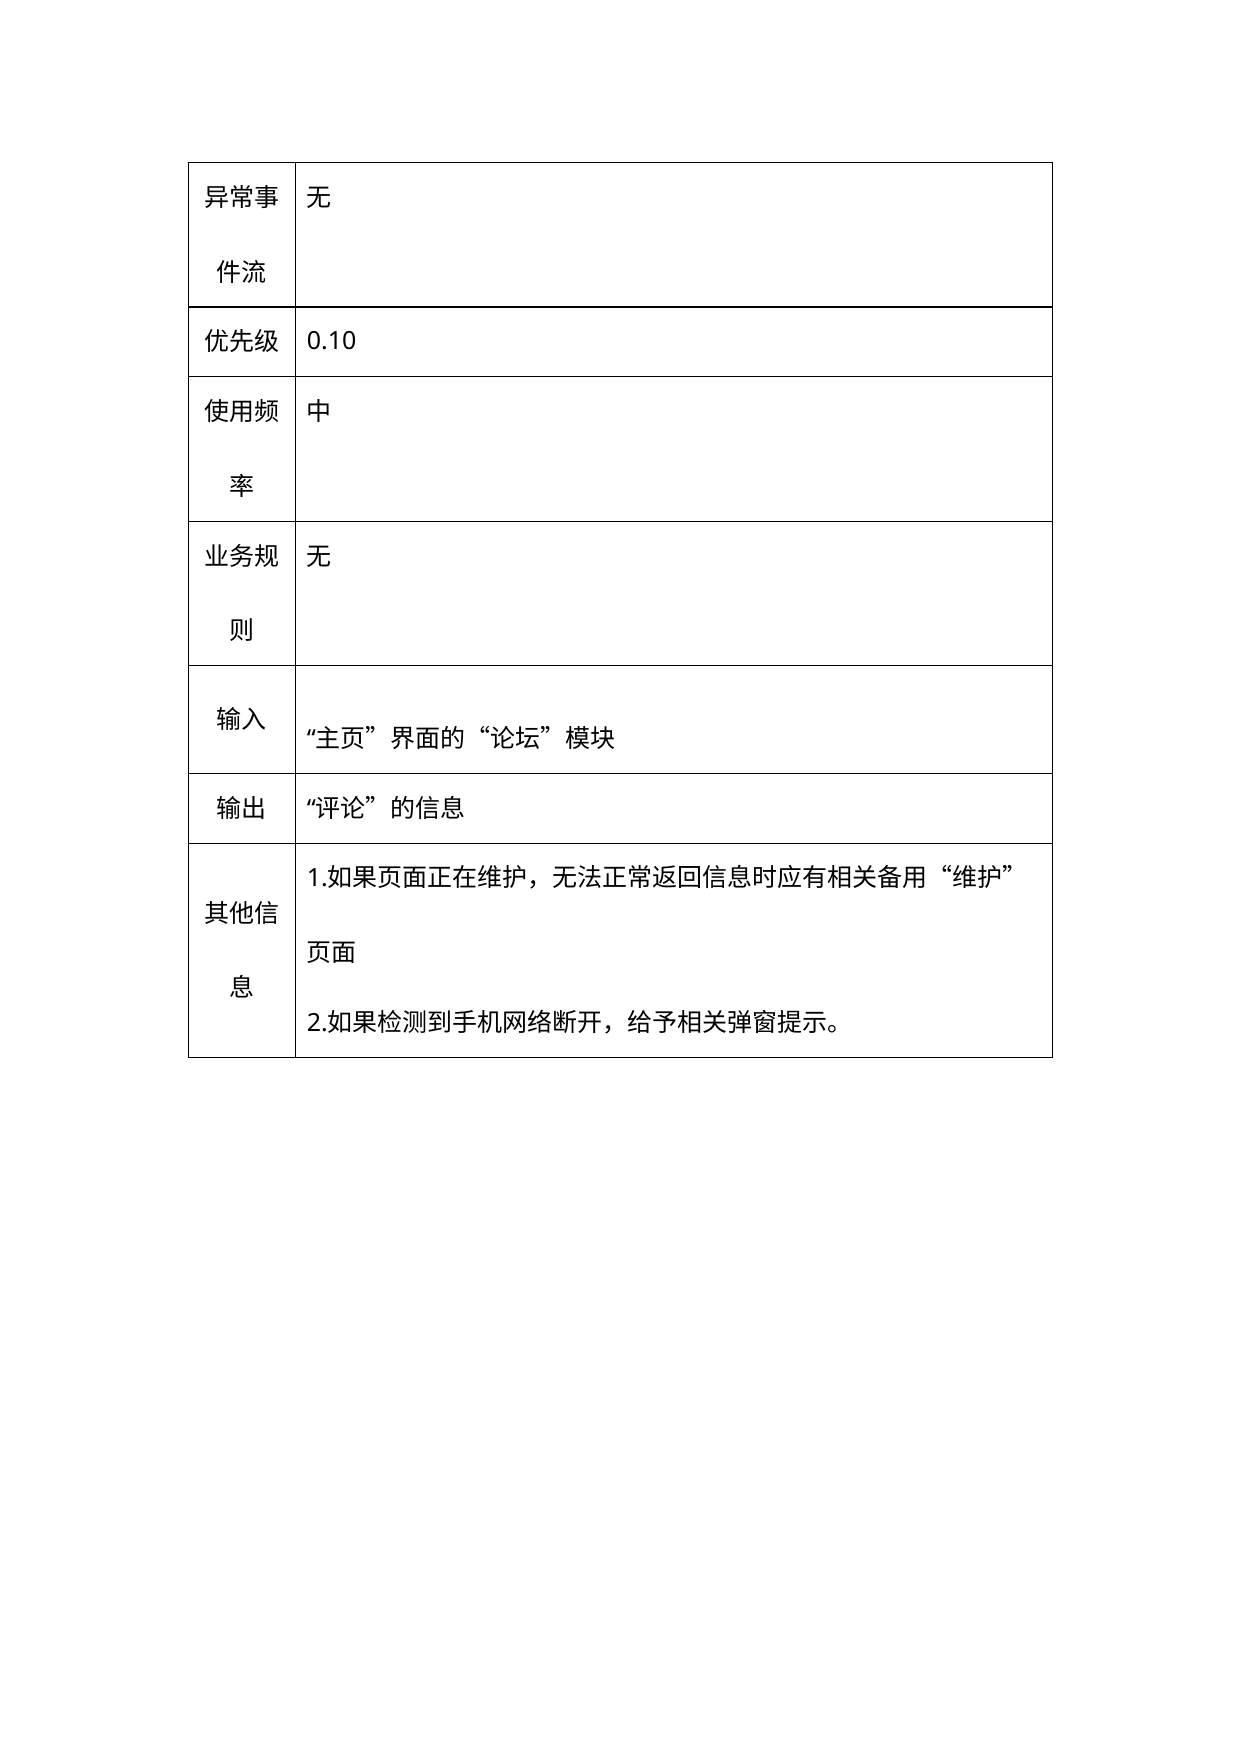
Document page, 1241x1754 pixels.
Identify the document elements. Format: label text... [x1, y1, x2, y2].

table_cell “评论”的信息 [296, 774, 1052, 842]
table_cell “主页”界面的“论坛”模块 [296, 666, 1052, 773]
table_cell 无 [296, 522, 1052, 665]
table_cell 异常事件流 [189, 163, 295, 306]
table_cell 业务规则 [189, 522, 295, 665]
table_cell 无 [296, 163, 1052, 306]
table_cell 0.10 [296, 308, 1052, 376]
table_cell 使用频率 [189, 377, 295, 521]
table_cell 优先级 [189, 308, 295, 376]
table_cell 其他信息 [189, 844, 295, 1057]
table_cell 中 [296, 377, 1052, 521]
table_cell 输入 [189, 666, 295, 773]
table_cell 1.如果页面正在维护，无法正常返回信息时应有相关备用“维护”页面 2.如果检测到手机网络断开，给予相关弹窗提示。 [296, 844, 1052, 1057]
table_cell 输出 [189, 774, 295, 842]
